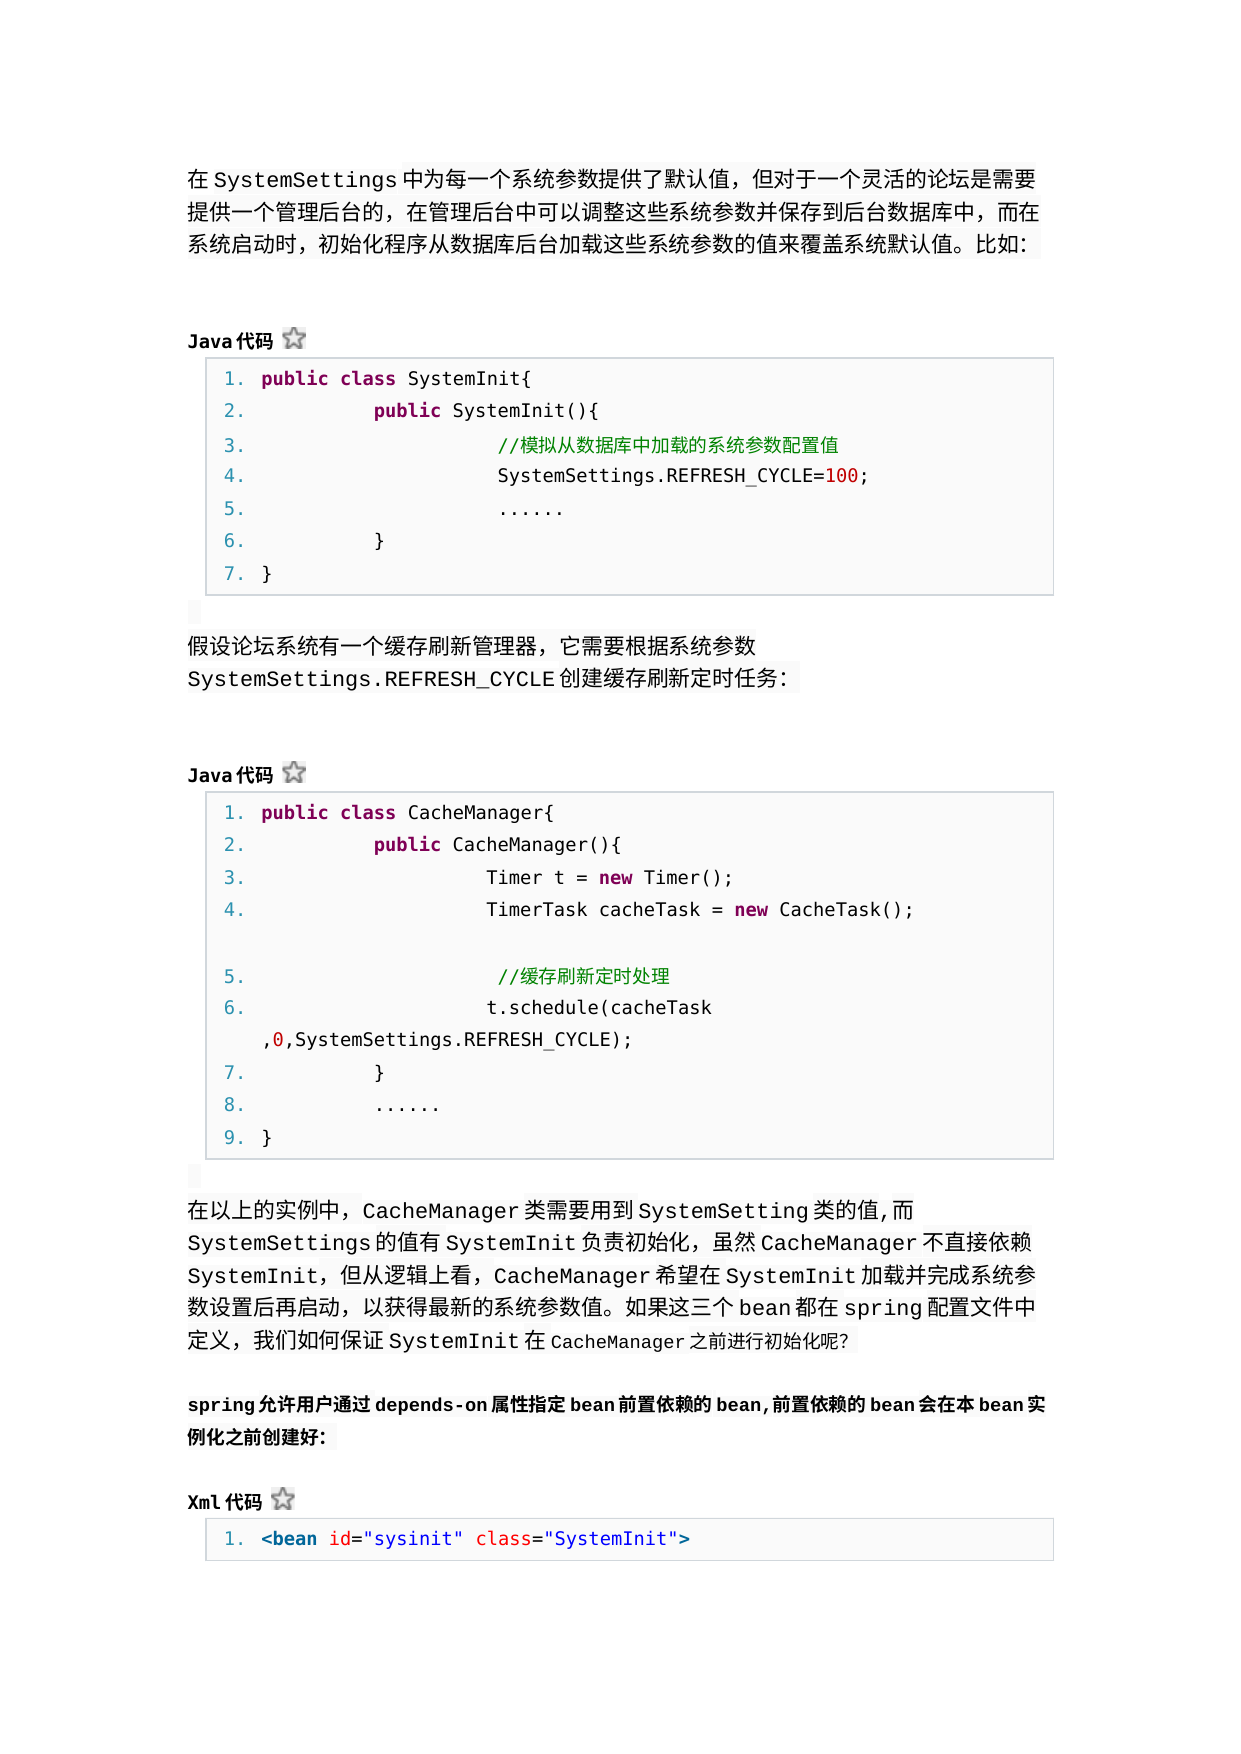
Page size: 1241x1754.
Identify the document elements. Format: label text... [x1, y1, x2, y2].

list ...... [207, 487, 1053, 519]
list } [207, 1051, 1053, 1083]
picture [282, 761, 306, 783]
list public SystemInit(){ [207, 389, 1053, 422]
list t.schedule(cacheTask,0,SystemSettings.REFRESH_CYCLE); [207, 986, 1053, 1051]
text 在SystemSettings中为每一个系统参数提供了默认值，但对于一个灵活的论坛是需要提供一个管理后台的，在管理后台中可以调整这些系统参数并保存到后台数据库中，而在系统启动时，初始化程序从数据库后台加载这些系统参数的值来覆盖系统默认值。比如： [187, 162, 1053, 259]
list //缓存刷新定时处理 [207, 953, 1053, 986]
list } [207, 1116, 1053, 1158]
list SystemSettings.REFRESH_CYCLE=100; [207, 454, 1053, 487]
list public class CacheManager{ [207, 793, 1053, 823]
list } [207, 519, 1053, 552]
text Java代码 [187, 758, 1053, 791]
list public CacheManager(){ [207, 823, 1053, 856]
list TimerTask cacheTask = new CacheTask(); [207, 888, 1053, 953]
text 假设论坛系统有一个缓存刷新管理器，它需要根据系统参数SystemSettings.REFRESH_CYCLE创建缓存刷新定时任务： [187, 628, 1053, 693]
text spring允许用户通过depends-on属性指定bean前置依赖的bean,前置依赖的bean会在本bean实例化之前创建好： [187, 1387, 1053, 1452]
list <bean id="sysinit" class="SystemInit"> [207, 1519, 1053, 1560]
text Java代码 [187, 324, 1053, 357]
list } [207, 552, 1053, 594]
list ...... [207, 1083, 1053, 1116]
text Xml代码 [187, 1485, 1053, 1517]
list Timer t = new Timer(); [207, 856, 1053, 888]
picture [271, 1487, 295, 1510]
list //模拟从数据库中加载的系统参数配置值 [207, 422, 1053, 454]
text 在以上的实例中，CacheManager类需要用到SystemSetting类的值,而SystemSettings的值有SystemInit负责初始化，虽然CacheManager不直接依赖SystemInit，但从逻辑上看，CacheManager希望在SystemInit加载并完成系统参数设置后再启动，以获得最新的系统参数值。如果这三个bean都在spring配置文件中定义，我们如何保证SystemInit在CacheManager之前进行初始化呢？ [187, 1192, 1053, 1355]
list public class SystemInit{ [207, 359, 1053, 389]
picture [282, 327, 306, 349]
